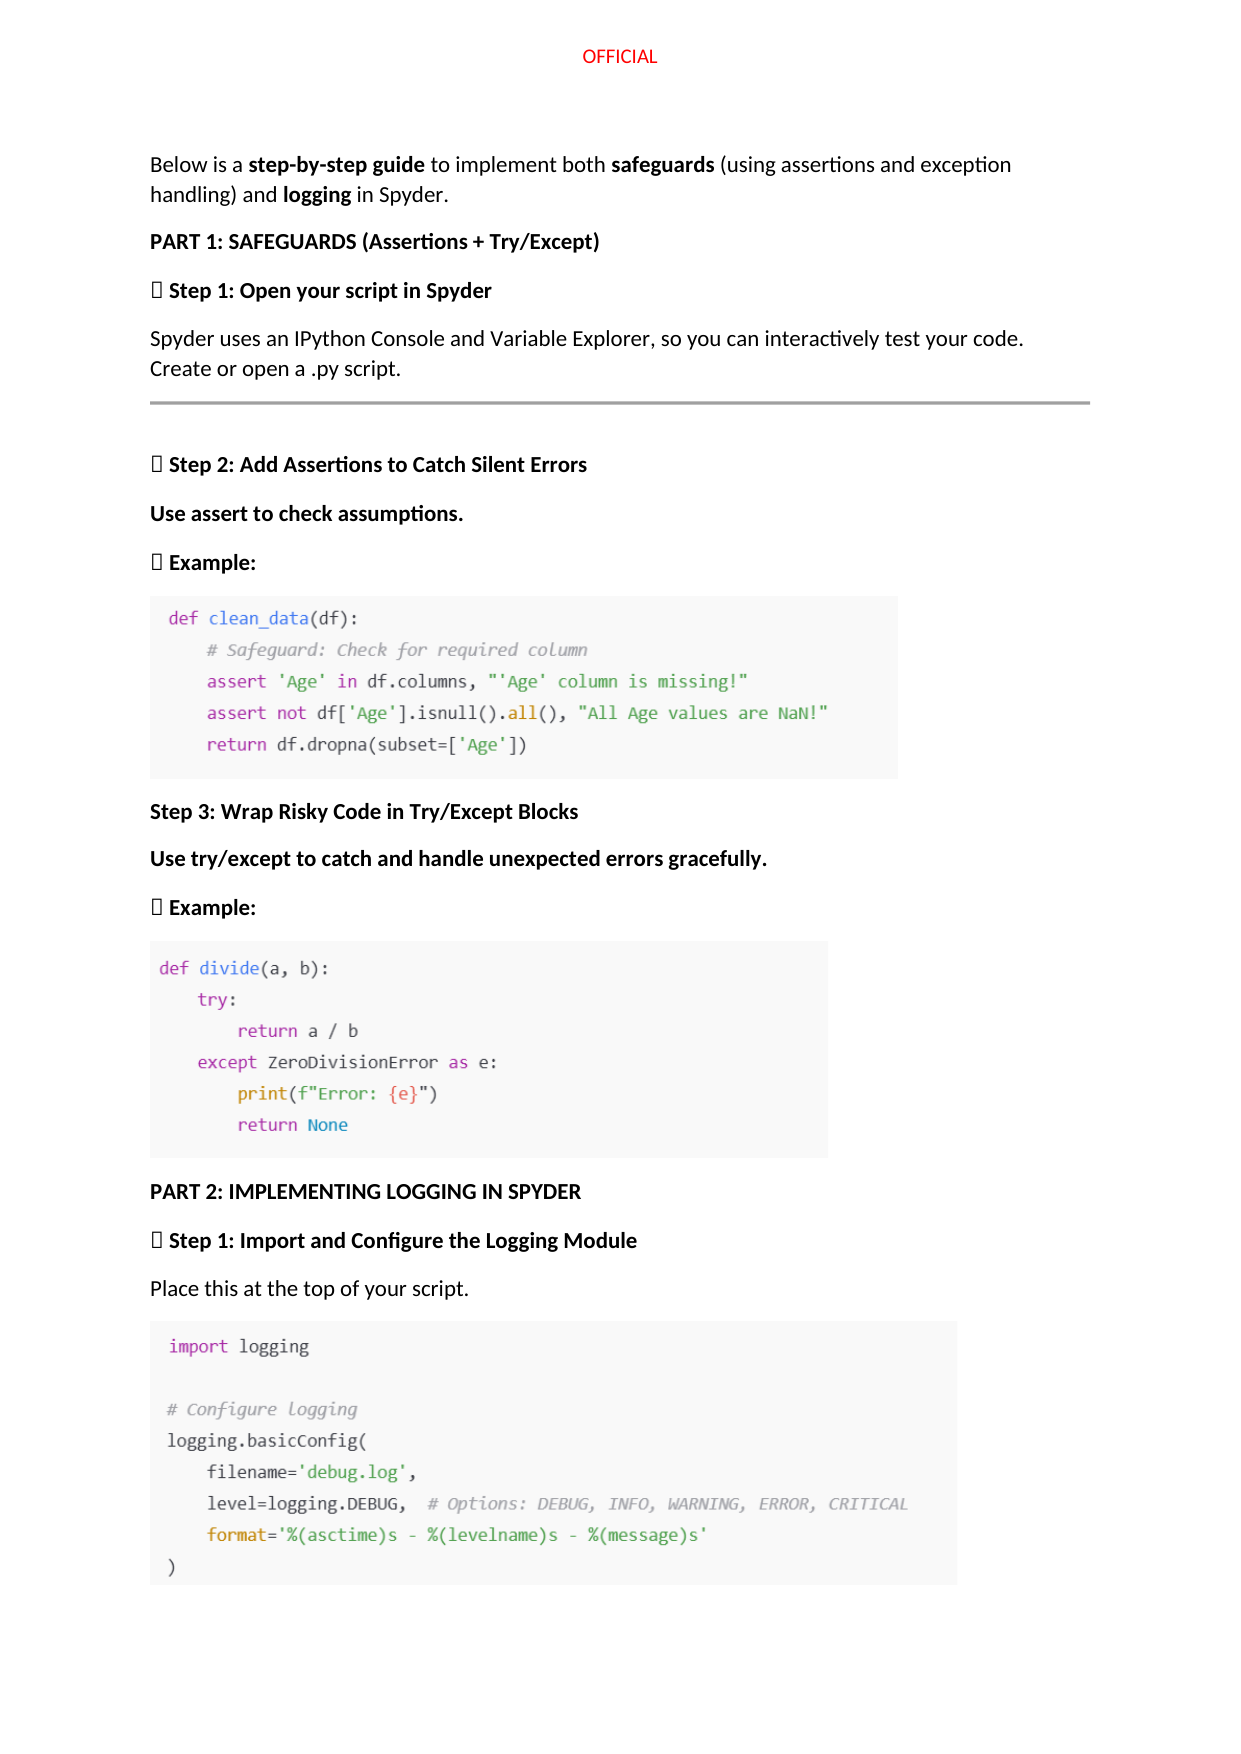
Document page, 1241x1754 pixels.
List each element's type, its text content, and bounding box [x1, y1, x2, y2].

picture [150, 1321, 958, 1585]
text Step 3: Wrap Risky Code in Try/Except Blocks [150, 797, 1090, 825]
text Below is a step-by-step guide to implement both safeguards (using assertions and exception handling) and logging in Spyder. [150, 150, 1090, 208]
picture [150, 941, 829, 1158]
text ✅ Step 1: Import and Configure the Logging Module [150, 1224, 1090, 1255]
text ✅ Step 1: Open your script in Spyder [150, 274, 1090, 305]
text Use assert to check assumptions. [150, 499, 1090, 527]
text PART 2: IMPLEMENTING LOGGING IN SPYDER [150, 1177, 1090, 1205]
text 💡 Example: [150, 891, 1090, 922]
text PART 1: SAFEGUARDS (Assertions + Try/Except) [150, 227, 1090, 255]
picture [150, 596, 898, 779]
text 💡 Example: [150, 546, 1090, 577]
text ✅ Step 2: Add Assertions to Catch Silent Errors [150, 448, 1090, 479]
text Spyder uses an IPython Console and Variable Explorer, so you can interactively test your code. Create or open a .py script. [150, 324, 1090, 383]
text Use try/except to catch and handle unexpected errors gracefully. [150, 844, 1090, 872]
text Place this at the top of your script. [150, 1274, 1090, 1302]
